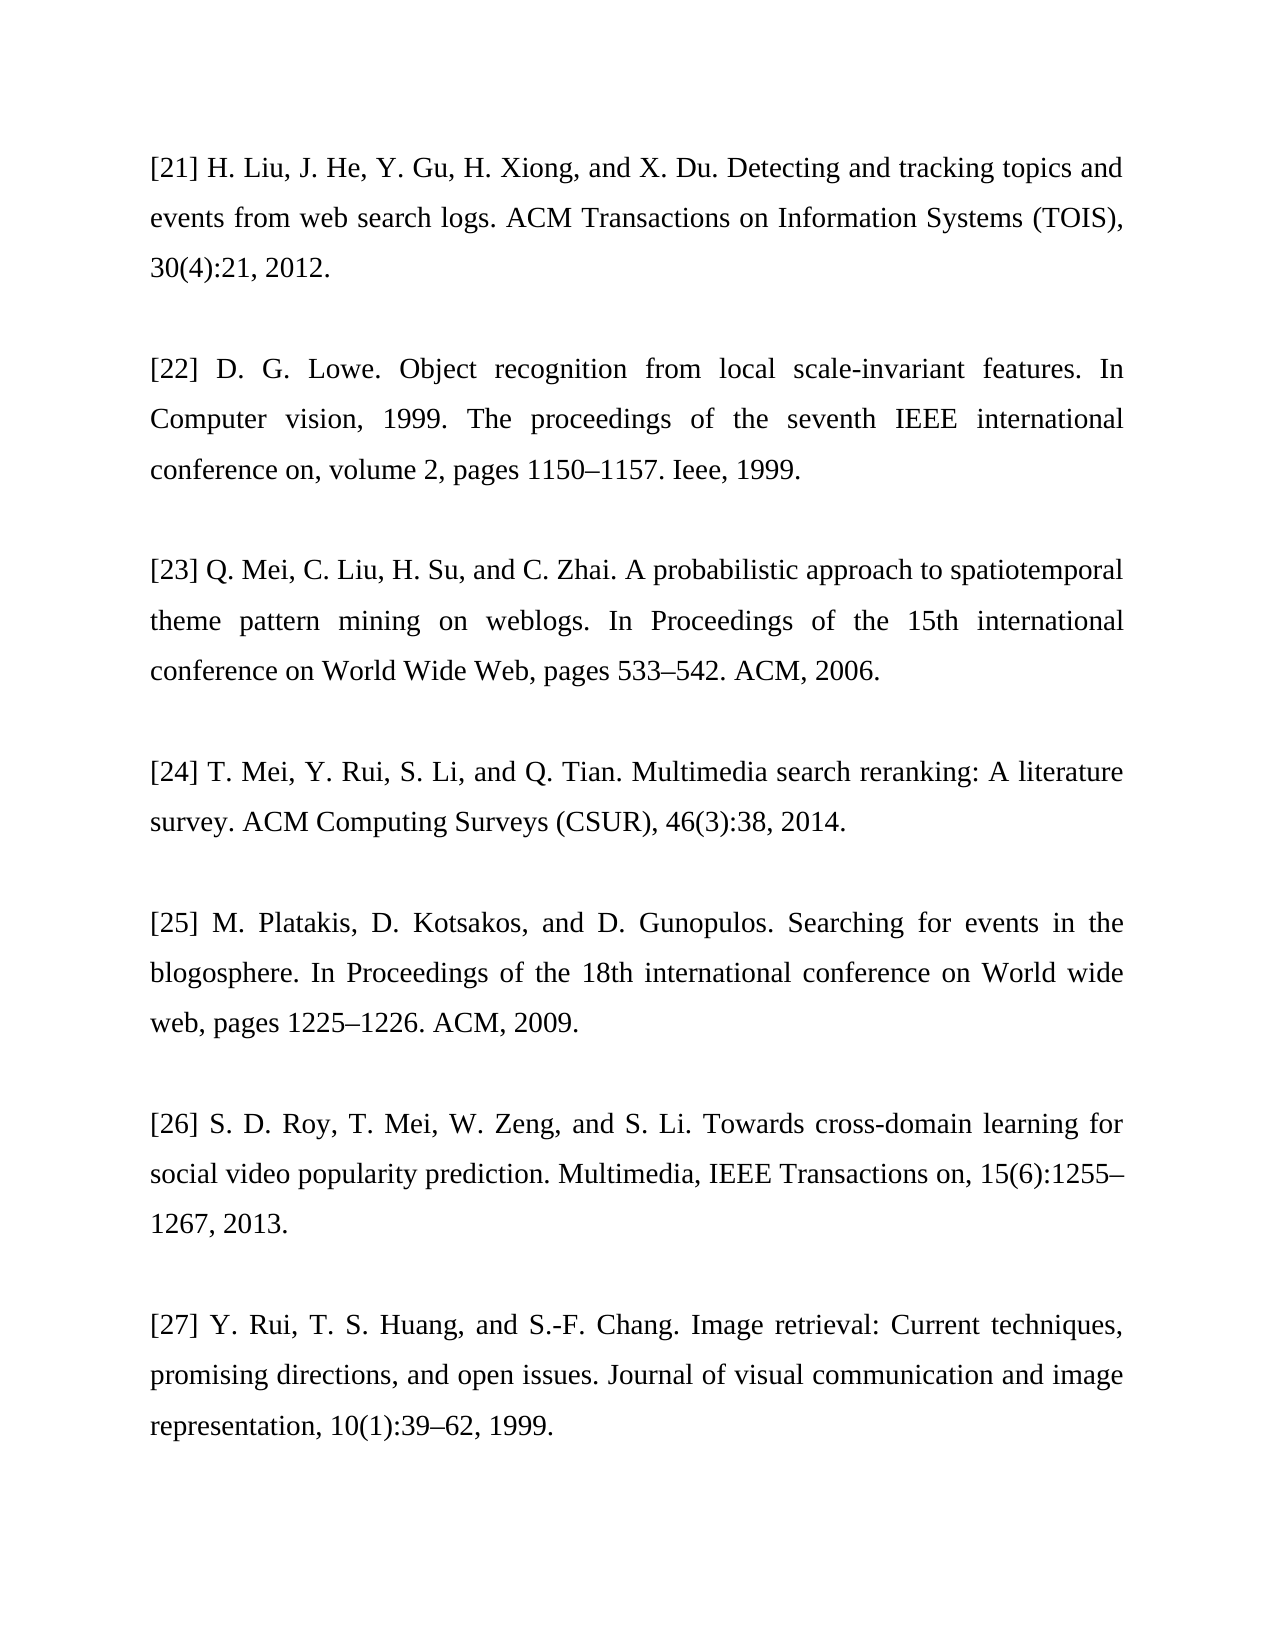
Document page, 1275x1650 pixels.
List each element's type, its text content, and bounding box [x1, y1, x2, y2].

text [21] H. Liu, J. He, Y. Gu, H. Xiong, and X. Du. Detecting and tracking topics and events from web search logs. ACM Transactions on Information Systems (TOIS), 30(4):21, 2012. [150, 150, 1125, 284]
text [24] T. Mei, Y. Rui, S. Li, and Q. Tian. Multimedia search reranking: A literature survey. ACM Computing Surveys (CSUR), 46(3):38, 2014. [150, 754, 1125, 838]
text [25] M. Platakis, D. Kotsakos, and D. Gunopulos. Searching for events in the blogosphere. In Proceedings of the 18th international conference on World wide web, pages 1225–1226. ACM, 2009. [150, 905, 1125, 1039]
text [26] S. D. Roy, T. Mei, W. Zeng, and S. Li. Towards cross-domain learning for social video popularity prediction. Multimedia, IEEE Transactions on, 15(6):1255–1267, 2013. [150, 1106, 1125, 1240]
text [23] Q. Mei, C. Liu, H. Su, and C. Zhai. A probabilistic approach to spatiotemporal theme pattern mining on weblogs. In Proceedings of the 15th international conference on World Wide Web, pages 533–542. ACM, 2006. [150, 552, 1125, 687]
text [27] Y. Rui, T. S. Huang, and S.-F. Chang. Image retrieval: Current techniques, promising directions, and open issues. Journal of visual communication and image representation, 10(1):39–62, 1999. [150, 1307, 1125, 1441]
text [22] D. G. Lowe. Object recognition from local scale-invariant features. In Computer vision, 1999. The proceedings of the seventh IEEE international conference on, volume 2, pages 1150–1157. Ieee, 1999. [150, 351, 1125, 485]
